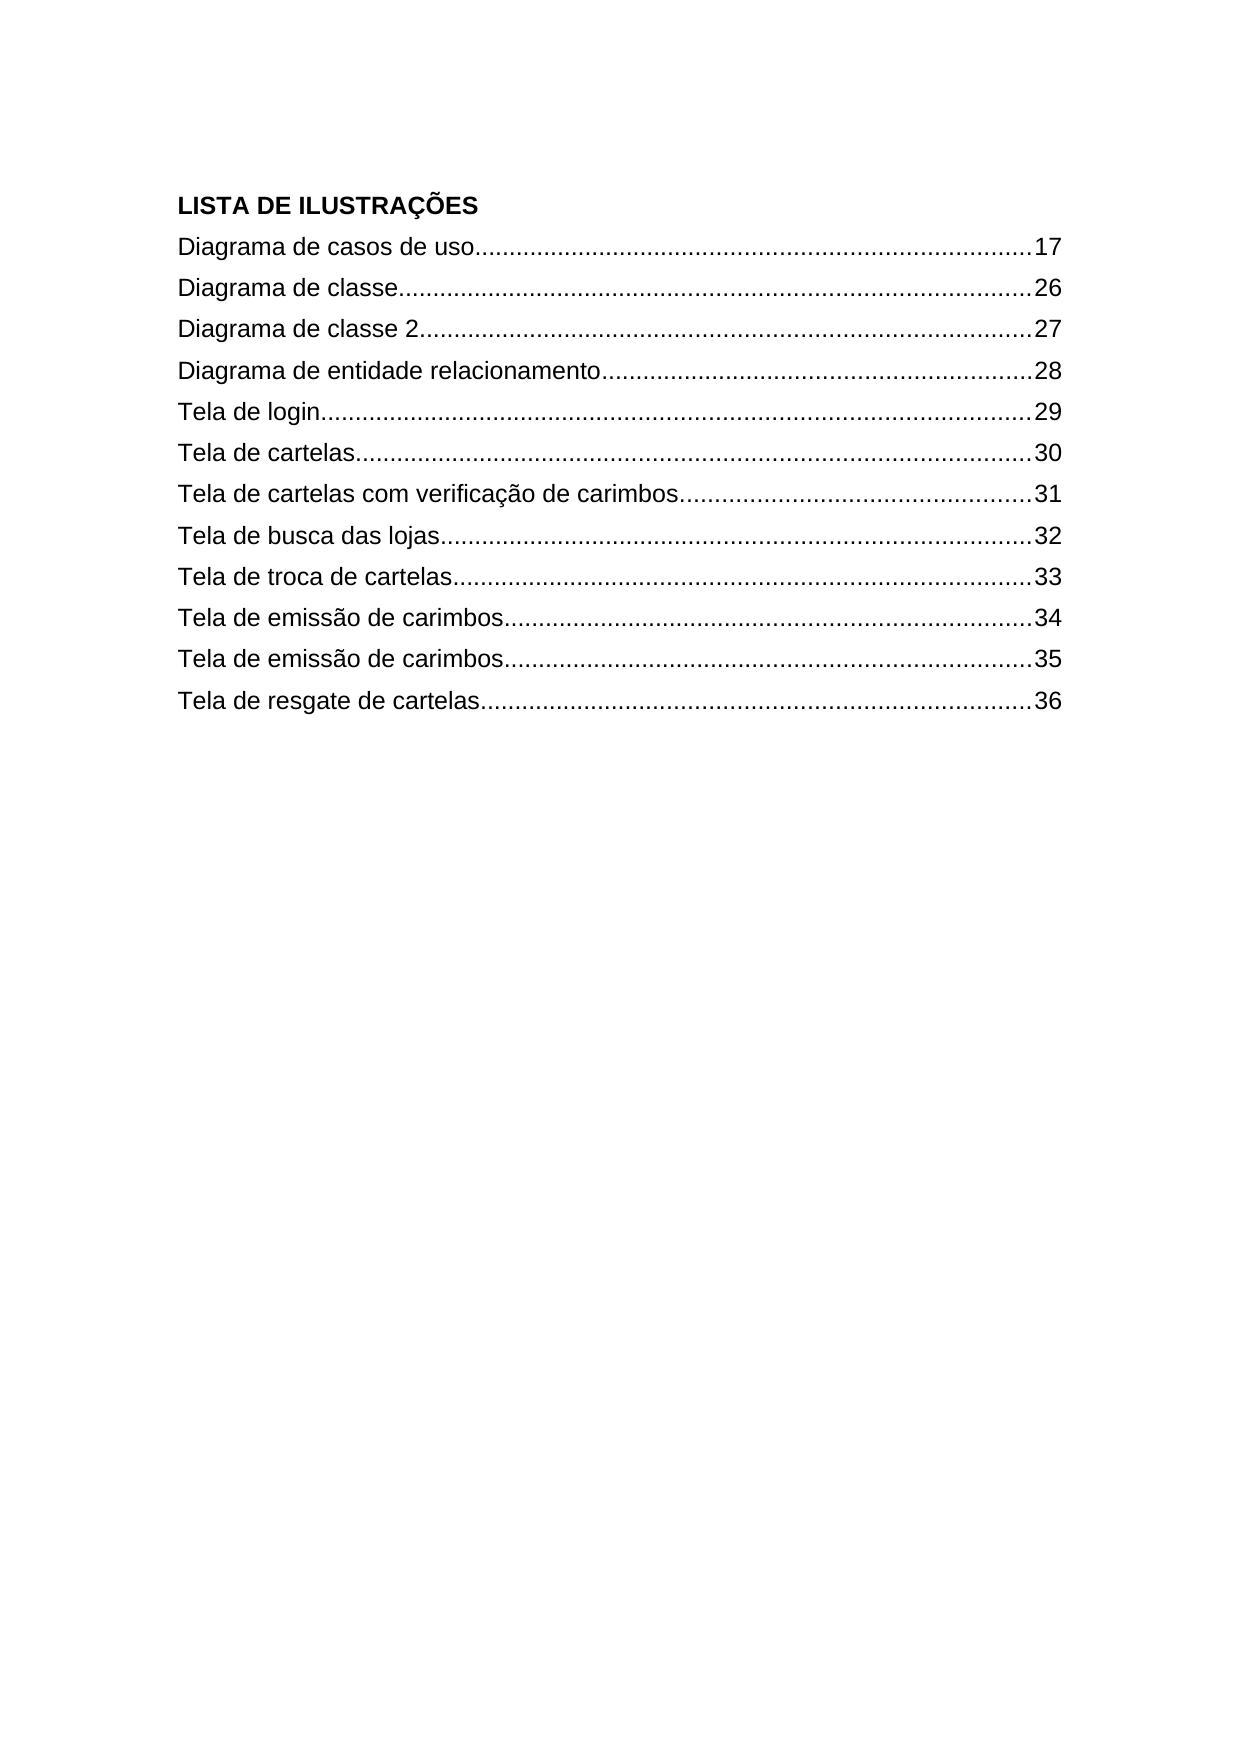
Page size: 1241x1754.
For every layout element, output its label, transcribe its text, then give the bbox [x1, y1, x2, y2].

text Tela de resgate de cartelas 36 [177, 686, 1063, 714]
text Diagrama de classe 26 [177, 273, 1063, 302]
text Tela de cartelas 30 [177, 438, 1063, 467]
text Tela de busca das lojas 32 [177, 521, 1063, 549]
text Diagrama de entidade relacionamento 28 [177, 356, 1063, 384]
text Tela de emissão de carimbos 34 [177, 603, 1063, 632]
text Diagrama de classe 2 27 [177, 314, 1063, 343]
text Tela de login 29 [177, 397, 1063, 426]
text Tela de cartelas com verificação de carimbos 31 [177, 479, 1063, 508]
text Diagrama de casos de uso 17 [177, 232, 1063, 261]
text Tela de emissão de carimbos 35 [177, 644, 1063, 673]
text LISTA DE ILUSTRAÇÕES [177, 191, 1063, 219]
text Tela de troca de cartelas 33 [177, 562, 1063, 591]
